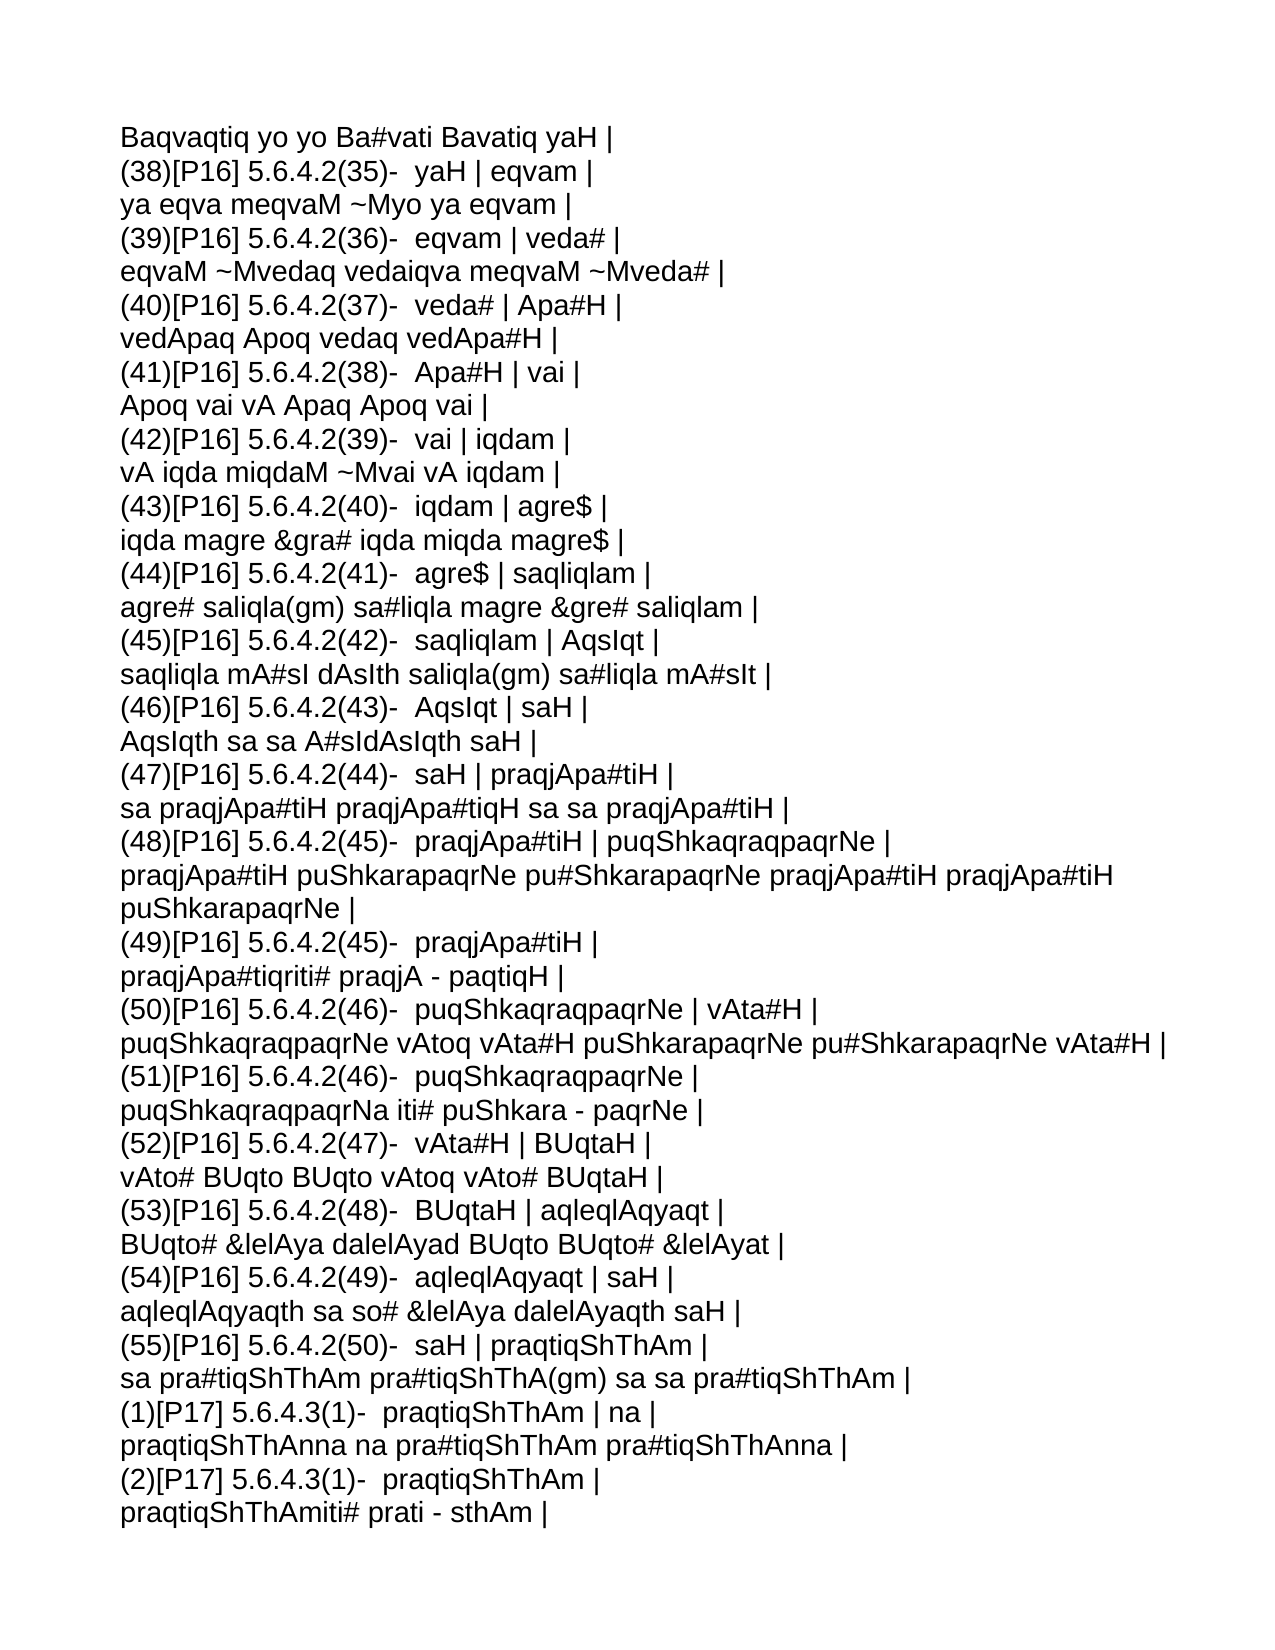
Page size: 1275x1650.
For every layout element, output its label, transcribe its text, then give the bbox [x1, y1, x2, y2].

text Apoq vai vA Apaq Apoq vai | [120, 388, 1200, 422]
text ya eqva meqvaM ~Myo ya eqvam | [120, 187, 1200, 221]
text vedApaq Apoq vedaq vedApa#H | [120, 321, 1200, 355]
text iqda magre &gra# iqda miqda magre$ | [120, 522, 1200, 556]
text (42)[P16] 5.6.4.2(39)- vai | iqdam | [120, 422, 1200, 455]
text (1)[P17] 5.6.4.3(1)- praqtiqShThAm | na | [120, 1394, 1200, 1428]
text (52)[P16] 5.6.4.2(47)- vAta#H | BUqtaH | [120, 1126, 1200, 1160]
text (40)[P16] 5.6.4.2(37)- veda# | Apa#H | [120, 288, 1200, 321]
text sa pra#tiqShThAm pra#tiqShThA(gm) sa sa pra#tiqShThAm | [120, 1361, 1200, 1394]
text Baqvaqtiq yo yo Ba#vati Bavatiq yaH | [120, 120, 1200, 153]
text puqShkaqraqpaqrNa iti# puShkara - paqrNe | [120, 1093, 1200, 1126]
text (54)[P16] 5.6.4.2(49)- aqleqlAqyaqt | saH | [120, 1260, 1200, 1294]
text AqsIqth sa sa A#sIdAsIqth saH | [120, 724, 1200, 757]
text sa praqjApa#tiH praqjApa#tiqH sa sa praqjApa#tiH | [120, 791, 1200, 824]
text aqleqlAqyaqth sa so# &lelAya dalelAyaqth saH | [120, 1294, 1200, 1327]
text puqShkaqraqpaqrNe vAtoq vAta#H puShkarapaqrNe pu#ShkarapaqrNe vAta#H | [120, 1026, 1200, 1059]
text praqjApa#tiqriti# praqjA - paqtiqH | [120, 958, 1200, 992]
text (44)[P16] 5.6.4.2(41)- agre$ | saqliqlam | [120, 556, 1200, 589]
text vA iqda miqdaM ~Mvai vA iqdam | [120, 455, 1200, 489]
text (38)[P16] 5.6.4.2(35)- yaH | eqvam | [120, 153, 1200, 187]
text BUqto# &lelAya dalelAyad BUqto BUqto# &lelAyat | [120, 1227, 1200, 1260]
text (55)[P16] 5.6.4.2(50)- saH | praqtiqShThAm | [120, 1327, 1200, 1361]
text (50)[P16] 5.6.4.2(46)- puqShkaqraqpaqrNe | vAta#H | [120, 992, 1200, 1026]
text eqvaM ~Mvedaq vedaiqva meqvaM ~Mveda# | [120, 254, 1200, 288]
text (45)[P16] 5.6.4.2(42)- saqliqlam | AqsIqt | [120, 623, 1200, 657]
text praqtiqShThAmiti# prati - sthAm | [120, 1495, 1200, 1529]
text praqtiqShThAnna na pra#tiqShThAm pra#tiqShThAnna | [120, 1428, 1200, 1462]
text (2)[P17] 5.6.4.3(1)- praqtiqShThAm | [120, 1462, 1200, 1495]
text praqjApa#tiH puShkarapaqrNe pu#ShkarapaqrNe praqjApa#tiH praqjApa#tiH puShkarapaqrNe | [120, 858, 1200, 925]
text (43)[P16] 5.6.4.2(40)- iqdam | agre$ | [120, 489, 1200, 522]
text (47)[P16] 5.6.4.2(44)- saH | praqjApa#tiH | [120, 757, 1200, 791]
text (51)[P16] 5.6.4.2(46)- puqShkaqraqpaqrNe | [120, 1059, 1200, 1093]
text (41)[P16] 5.6.4.2(38)- Apa#H | vai | [120, 355, 1200, 388]
text (48)[P16] 5.6.4.2(45)- praqjApa#tiH | puqShkaqraqpaqrNe | [120, 824, 1200, 858]
text (53)[P16] 5.6.4.2(48)- BUqtaH | aqleqlAqyaqt | [120, 1193, 1200, 1227]
text (46)[P16] 5.6.4.2(43)- AqsIqt | saH | [120, 690, 1200, 724]
text agre# saliqla(gm) sa#liqla magre &gre# saliqlam | [120, 589, 1200, 623]
text (39)[P16] 5.6.4.2(36)- eqvam | veda# | [120, 221, 1200, 254]
text (49)[P16] 5.6.4.2(45)- praqjApa#tiH | [120, 925, 1200, 958]
text saqliqla mA#sI dAsIth saliqla(gm) sa#liqla mA#sIt | [120, 657, 1200, 690]
text vAto# BUqto BUqto vAtoq vAto# BUqtaH | [120, 1160, 1200, 1193]
